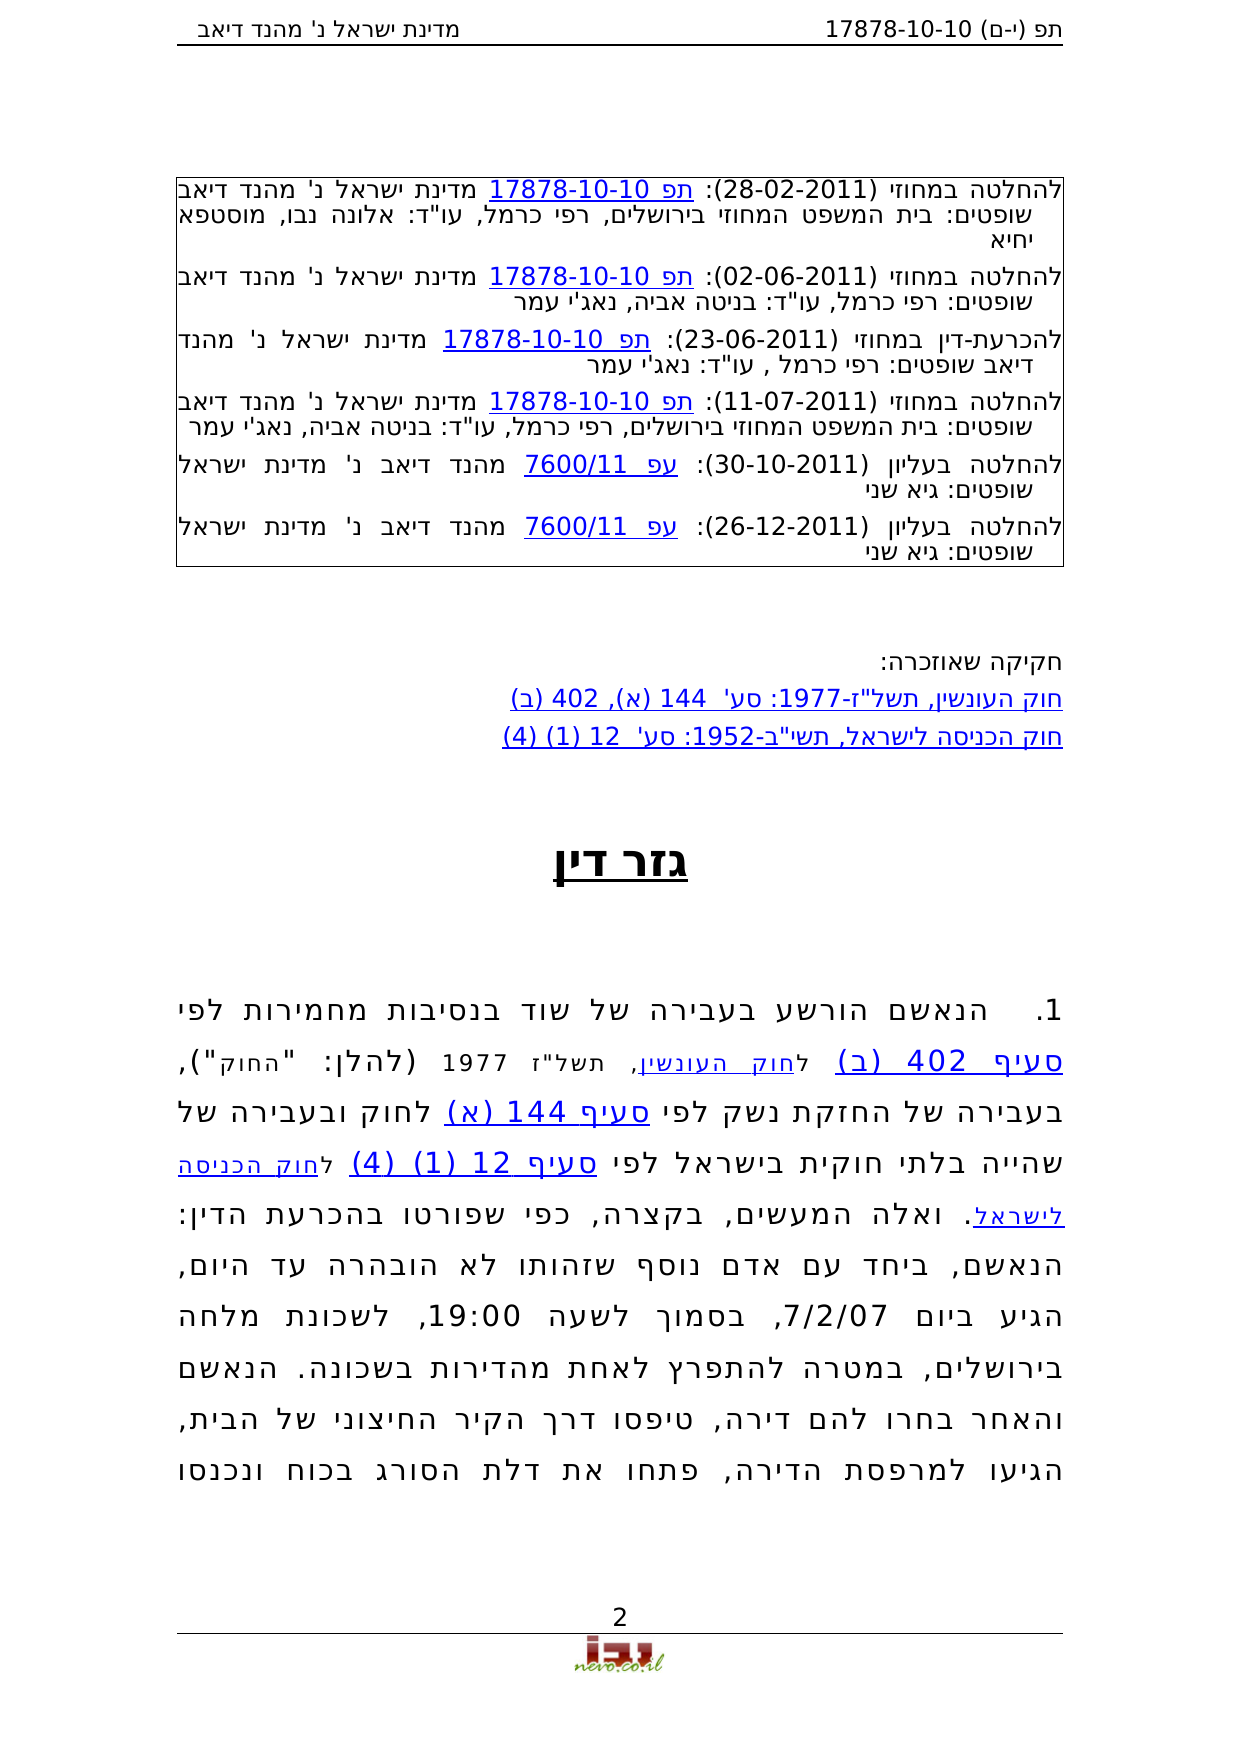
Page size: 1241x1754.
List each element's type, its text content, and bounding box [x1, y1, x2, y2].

text חקיקה שאוזכרה: [177, 650, 1063, 675]
text להחלטה במחוזי (11-07-2011): תפ 17878-10-10 מדינת ישראל נ' מהנד דיאב שופטים: בית המשפט המחוזי בירושלים, רפי כרמל, עו"ד: בניטה אביה, נאג'י עמר [177, 390, 1063, 441]
text להחלטה במחוזי (28-02-2011): תפ 17878-10-10 מדינת ישראל נ' מהנד דיאב שופטים: בית המשפט המחוזי בירושלים, רפי כרמל, עו"ד: אלונה נבו, מוסטפא יחיא [177, 178, 1063, 253]
text חוק הכניסה לישראל, תשי"ב-1952: סע' 12 (1) (4) [177, 725, 1063, 750]
text להחלטה בעליון (30-10-2011): עפ 7600/11 מהנד דיאב נ' מדינת ישראל שופטים: גיא שני [177, 452, 1063, 503]
text להחלטה במחוזי (02-06-2011): תפ 17878-10-10 מדינת ישראל נ' מהנד דיאב שופטים: רפי כרמל, עו"ד: בניטה אביה, נאג'י עמר [177, 265, 1063, 316]
text חוק העונשין, תשל"ז-1977: סע' 144 (א), 402 (ב) [177, 688, 1063, 713]
picture [574, 1635, 666, 1673]
text להכרעת-דין במחוזי (23-06-2011): תפ 17878-10-10 מדינת ישראל נ' מהנד דיאב שופטים: רפי כרמל , עו"ד: נאג'י עמר [177, 327, 1063, 378]
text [177, 993, 1063, 1487]
table_header גזר דין [161, 834, 1079, 926]
text להחלטה בעליון (26-12-2011): עפ 7600/11 מהנד דיאב נ' מדינת ישראל שופטים: גיא שני [177, 515, 1063, 566]
